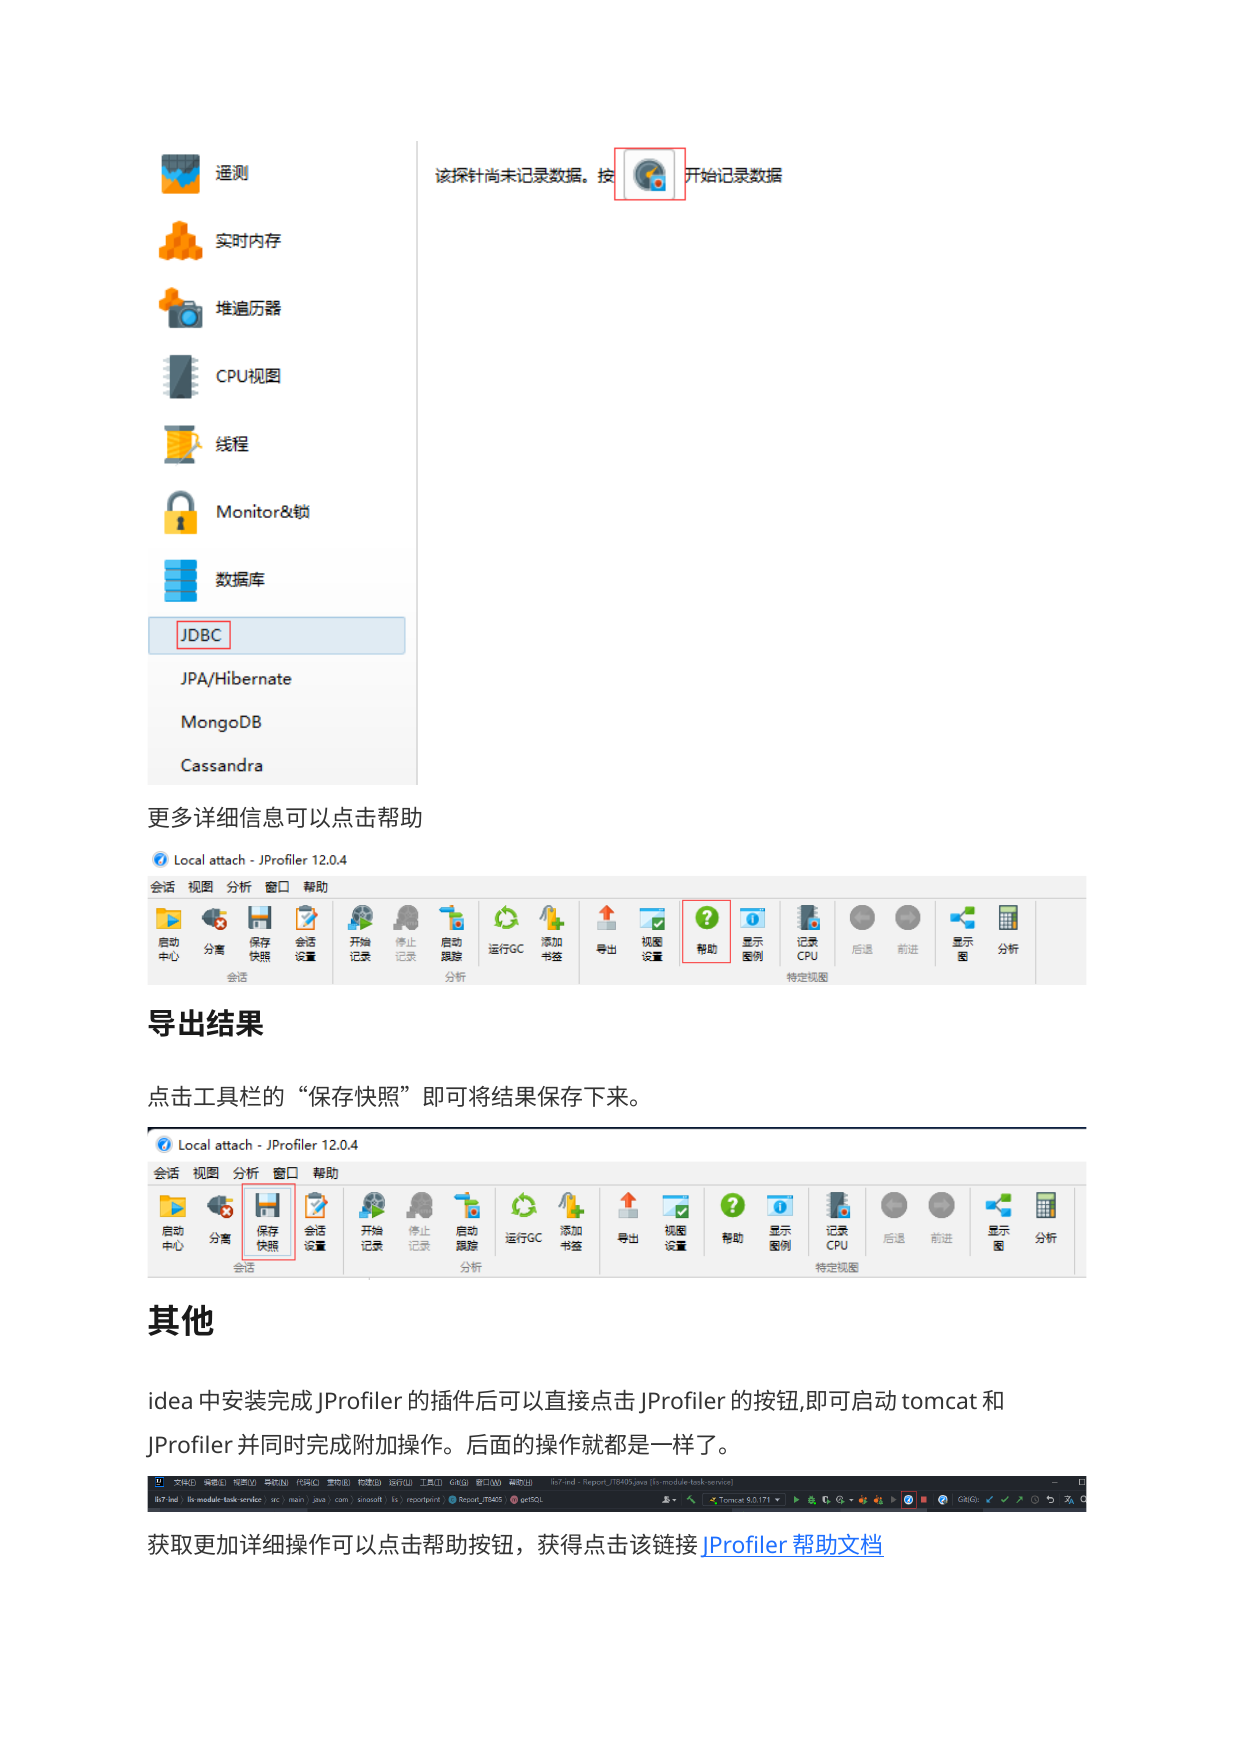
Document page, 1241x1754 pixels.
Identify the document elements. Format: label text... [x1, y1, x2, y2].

text 更多详细信息可以点击帮助 [148, 800, 1093, 833]
picture [147, 1127, 1087, 1280]
text 点击工具栏的“保存快照”即可将结果保存下来。 [148, 1078, 1093, 1112]
picture [147, 849, 1087, 985]
text idea中安装完成JProfiler的插件后可以直接点击JProfiler的按钮,即可启动tomcat和JProfiler并同时完成附加操作。后面的操作就都是一样了。 [148, 1383, 1093, 1460]
picture [147, 1476, 1087, 1512]
subtitle 导出结果 [148, 1000, 1093, 1043]
subtitle 其他 [148, 1295, 1093, 1343]
picture [147, 141, 1087, 785]
text 获取更加详细操作可以点击帮助按钮，获得点击该链接JProfiler帮助文档 [148, 1527, 1093, 1561]
